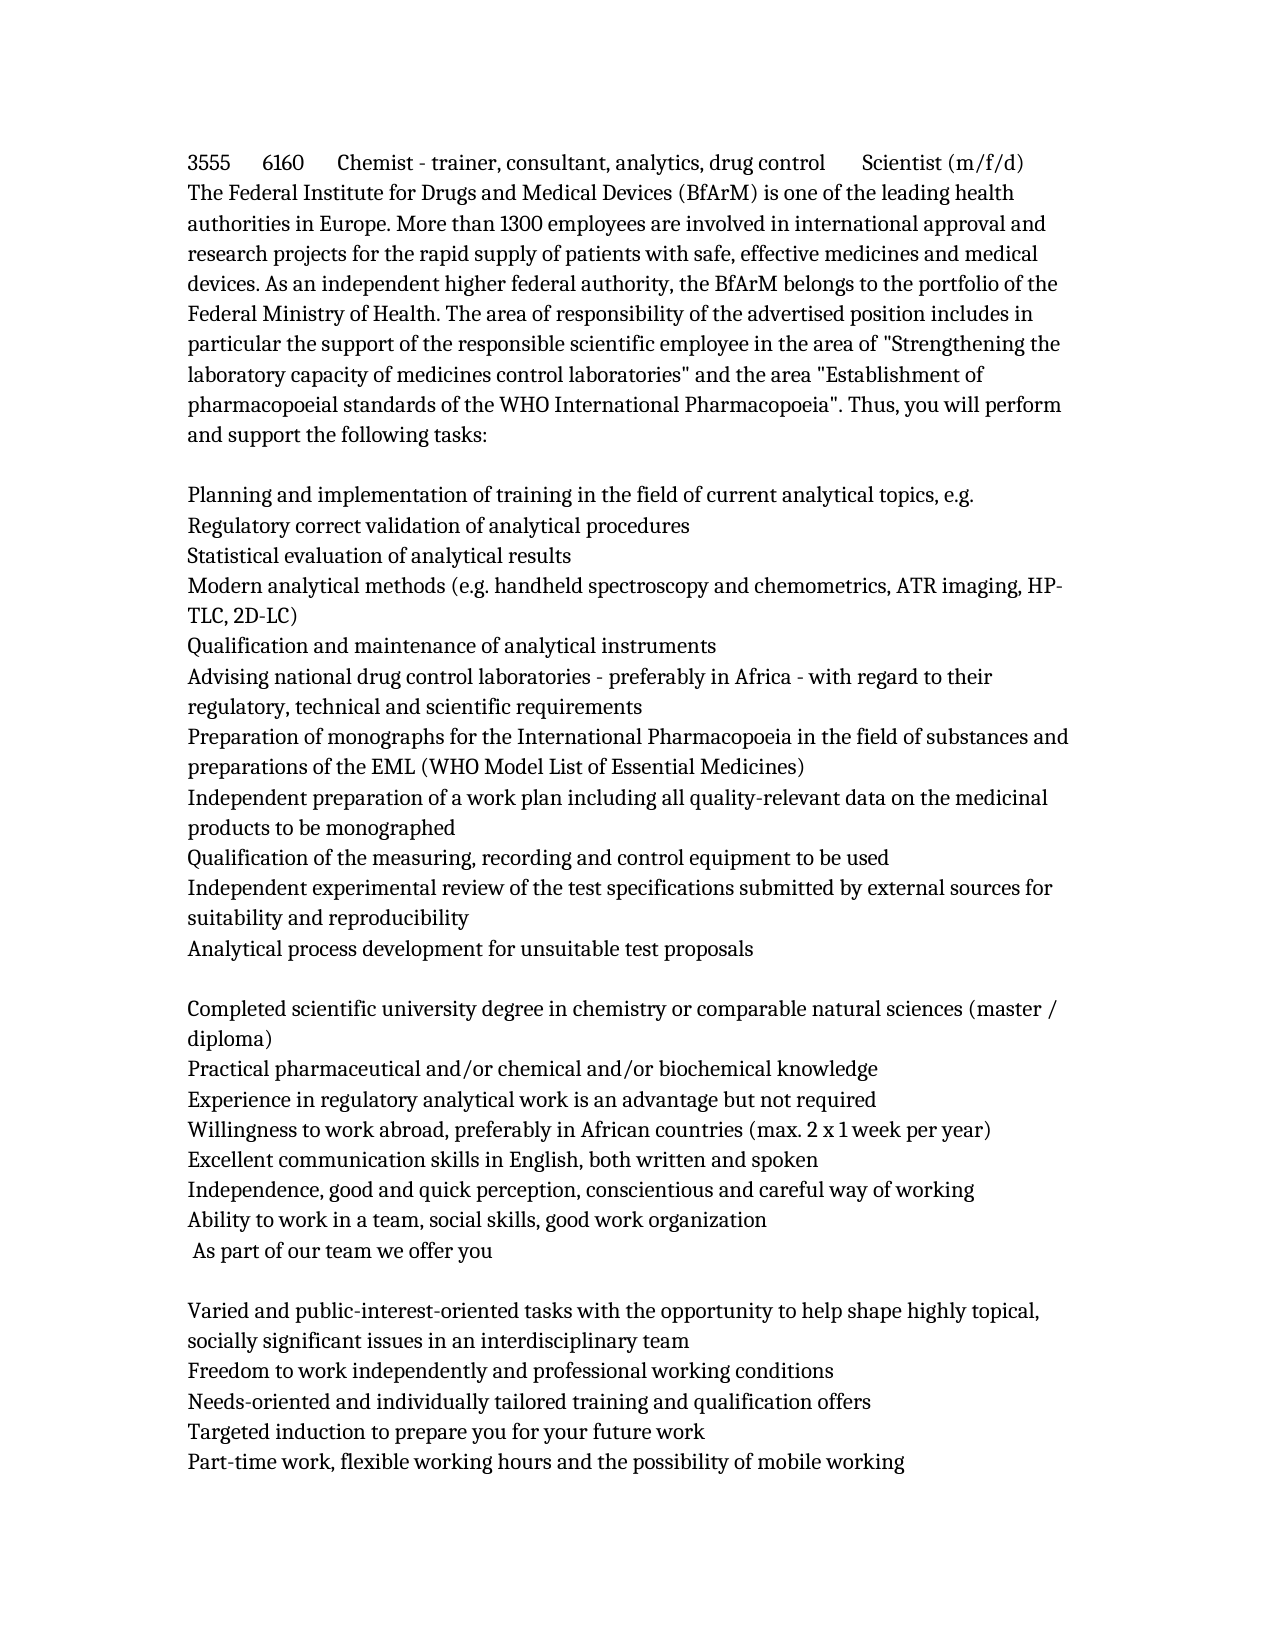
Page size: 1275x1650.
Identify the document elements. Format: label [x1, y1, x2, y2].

text [187, 150, 1087, 1475]
